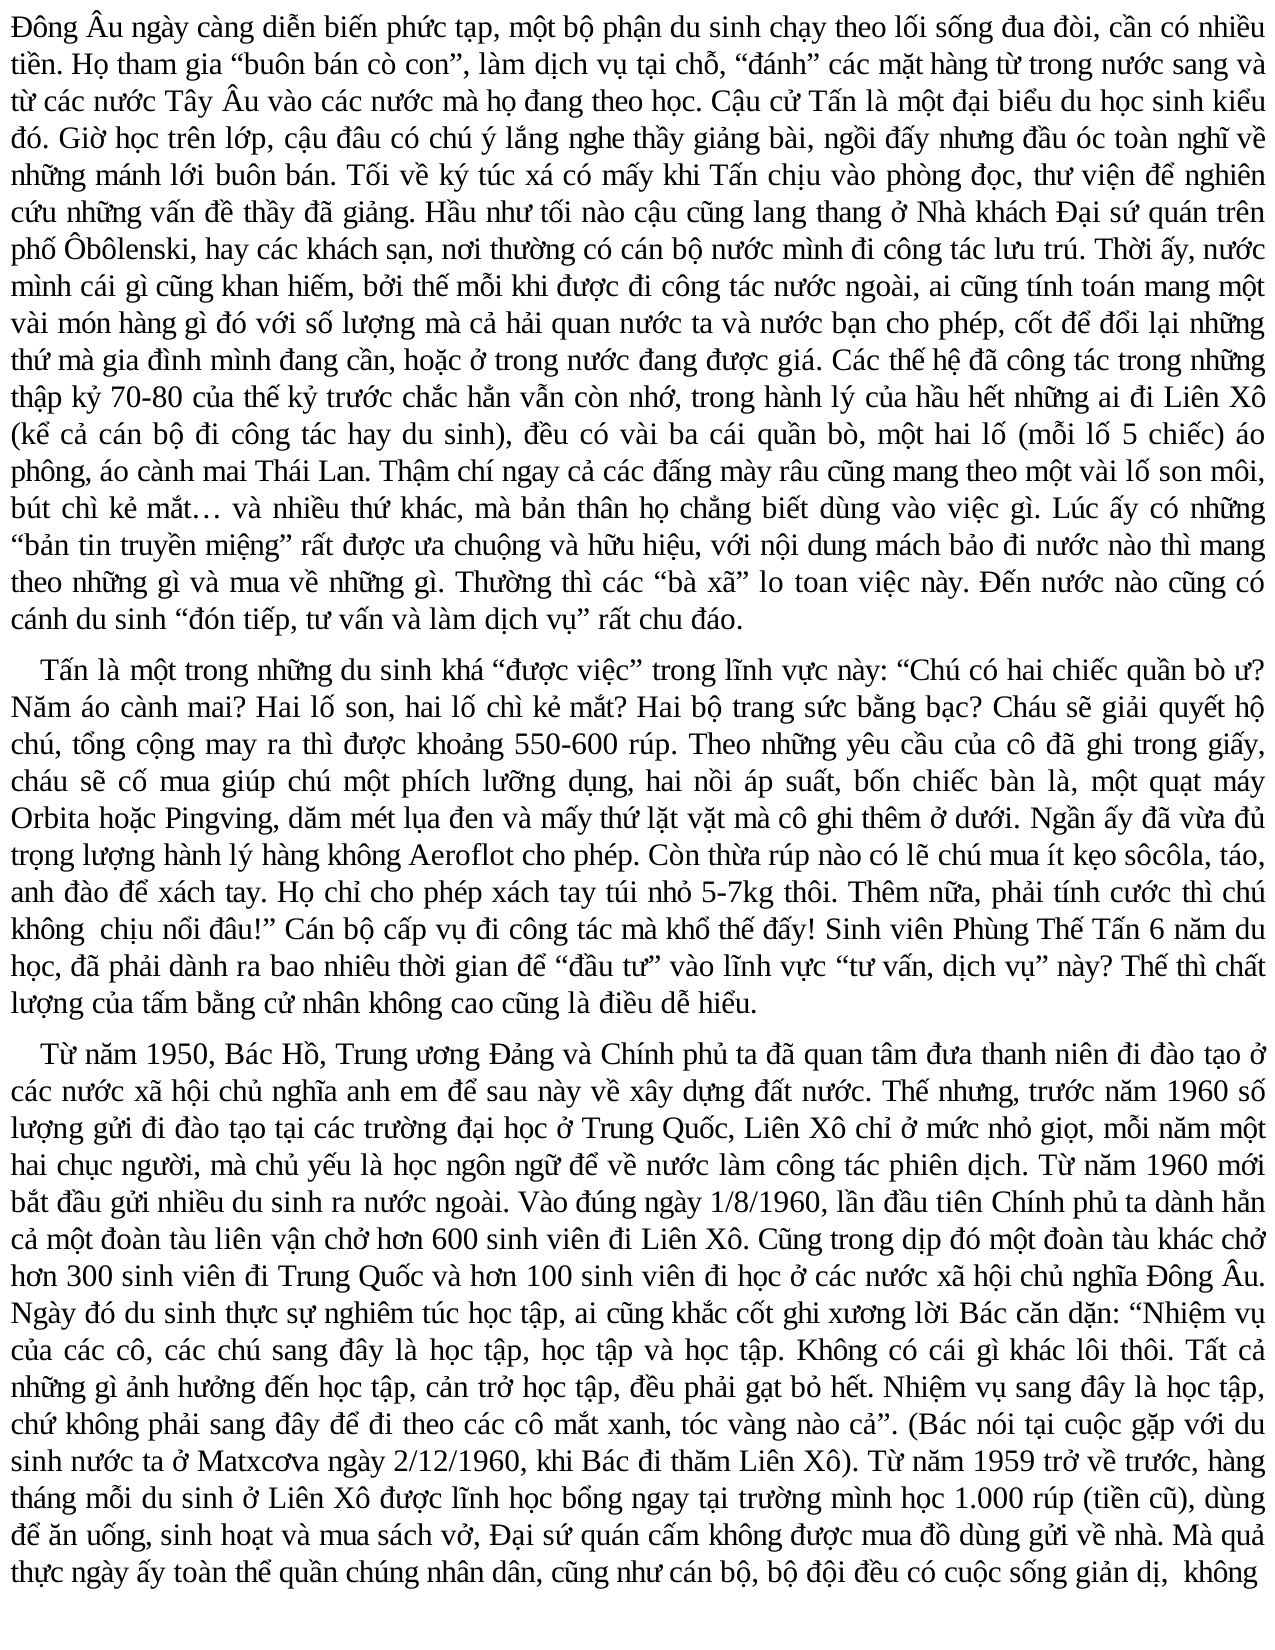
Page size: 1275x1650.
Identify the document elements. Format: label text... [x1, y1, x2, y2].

text Đông Âu ngày càng diễn biến phức tạp, một bộ phận du sinh chạy theo lối sống đua đòi, cần có nhiều tiền. Họ tham gia “buôn bán cò con”, làm dịch vụ tại chỗ, “đánh” các mặt hàng từ trong nước sang và từ các nước Tây Âu vào các nước mà họ đang theo học. Cậu cử Tấn là một đại biểu du học sinh kiểu đó. Giờ học trên lớp, cậu đâu có chú ý lắng nghe thầy giảng bài, ngồi đấy nhưng đầu óc toàn nghĩ về những mánh lới buôn bán. Tối về ký túc xá có mấy khi Tấn chịu vào phòng đọc, thư viện để nghiên cứu những vấn đề thầy đã giảng. Hầu như tối nào cậu cũng lang thang ở Nhà khách Đại sứ quán trên phố Ôbôlenski, hay các khách sạn, nơi thường có cán bộ nước mình đi công tác lưu trú. Thời ấy, nước mình cái gì cũng khan hiếm, bởi thế mỗi khi được đi công tác nước ngoài, ai cũng tính toán mang một vài món hàng gì đó với số lượng mà cả hải quan nước ta và nước bạn cho phép, cốt để đổi lại những thứ mà gia đình mình đang cần, hoặc ở trong nước đang được giá. Các thế hệ đã công tác trong những thập kỷ 70-80 của thế kỷ trước chắc hẳn vẫn còn nhớ, trong hành lý của hầu hết những ai đi Liên Xô (kể cả cán bộ đi công tác hay du sinh), đều có vài ba cái quần bò, một hai lố (mỗi lố 5 chiếc) áo phông, áo cành mai Thái Lan. Thậm chí ngay cả các đấng mày râu cũng mang theo một vài lố son môi, bút chì kẻ mắt… và nhiều thứ khác, mà bản thân họ chẳng biết dùng vào việc gì. Lúc ấy có những “bản tin truyền miệng” rất được ưa chuộng và hữu hiệu, với nội dung mách bảo đi nước nào thì mang theo những gì và mua về những gì. Thường thì các “bà xã” lo toan việc này. Đến nước nào cũng có cánh du sinh “đón tiếp, tư vấn và làm dịch vụ” rất chu đáo. [10, 8, 1266, 636]
text Từ năm 1950, Bác Hồ, Trung ương Đảng và Chính phủ ta đã quan tâm đưa thanh niên đi đào tạo ở các nước xã hội chủ nghĩa anh em để sau này về xây dựng đất nước. Thế nhưng, trước năm 1960 số lượng gửi đi đào tạo tại các trường đại học ở Trung Quốc, Liên Xô chỉ ở mức nhỏ giọt, mỗi năm một hai chục người, mà chủ yếu là học ngôn ngữ để về nước làm công tác phiên dịch. Từ năm 1960 mới bắt đầu gửi nhiều du sinh ra nước ngoài. Vào đúng ngày 1/8/1960, lần đầu tiên Chính phủ ta dành hẳn cả một đoàn tàu liên vận chở hơn 600 sinh viên đi Liên Xô. Cũng trong dịp đó một đoàn tàu khác chở hơn 300 sinh viên đi Trung Quốc và hơn 100 sinh viên đi học ở các nước xã hội chủ nghĩa Đông Âu. Ngày đó du sinh thực sự nghiêm túc học tập, ai cũng khắc cốt ghi xương lời Bác căn dặn: “Nhiệm vụ của các cô, các chú sang đây là học tập, học tập và học tập. Không có cái gì khác lôi thôi. Tất cả những gì ảnh hưởng đến học tập, cản trở học tập, đều phải gạt bỏ hết. Nhiệm vụ sang đây là học tập, chứ không phải sang đây để đi theo các cô mắt xanh, tóc vàng nào cả”. (Bác nói tại cuộc gặp với du sinh nước ta ở Matxcơva ngày 2/12/1960, khi Bác đi thăm Liên Xô). Từ năm 1959 trở về trước, hàng tháng mỗi du sinh ở Liên Xô được lĩnh học bổng ngay tại trường mình học 1.000 rúp (tiền cũ), dùng để ăn uống, sinh hoạt và mua sách vở, Đại sứ quán cấm không được mua đồ dùng gửi về nhà. Mà quả thực ngày ấy toàn thể quần chúng nhân dân, cũng như cán bộ, bộ đội đều có cuộc sống giản dị, không [10, 1035, 1266, 1589]
text Tấn là một trong những du sinh khá “được việc” trong lĩnh vực này: “Chú có hai chiếc quần bò ư? Năm áo cành mai? Hai lố son, hai lố chì kẻ mắt? Hai bộ trang sức bằng bạc? Cháu sẽ giải quyết hộ chú, tổng cộng may ra thì được khoảng 550-600 rúp. Theo những yêu cầu của cô đã ghi trong giấy, cháu sẽ cố mua giúp chú một phích lưỡng dụng, hai nồi áp suất, bốn chiếc bàn là, một quạt máy Orbita hoặc Pingving, dăm mét lụa đen và mấy thứ lặt vặt mà cô ghi thêm ở dưới. Ngần ấy đã vừa đủ trọng lượng hành lý hàng không Aeroflot cho phép. Còn thừa rúp nào có lẽ chú mua ít kẹo sôcôla, táo, anh đào để xách tay. Họ chỉ cho phép xách tay túi nhỏ 5-7kg thôi. Thêm nữa, phải tính cước thì chú không chịu nổi đâu!” Cán bộ cấp vụ đi công tác mà khổ thế đấy! Sinh viên Phùng Thế Tấn 6 năm du học, đã phải dành ra bao nhiêu thời gian để “đầu tư” vào lĩnh vực “tư vấn, dịch vụ” này? Thế thì chất lượng của tấm bằng cử nhân không cao cũng là điều dễ hiểu. [10, 652, 1266, 1020]
